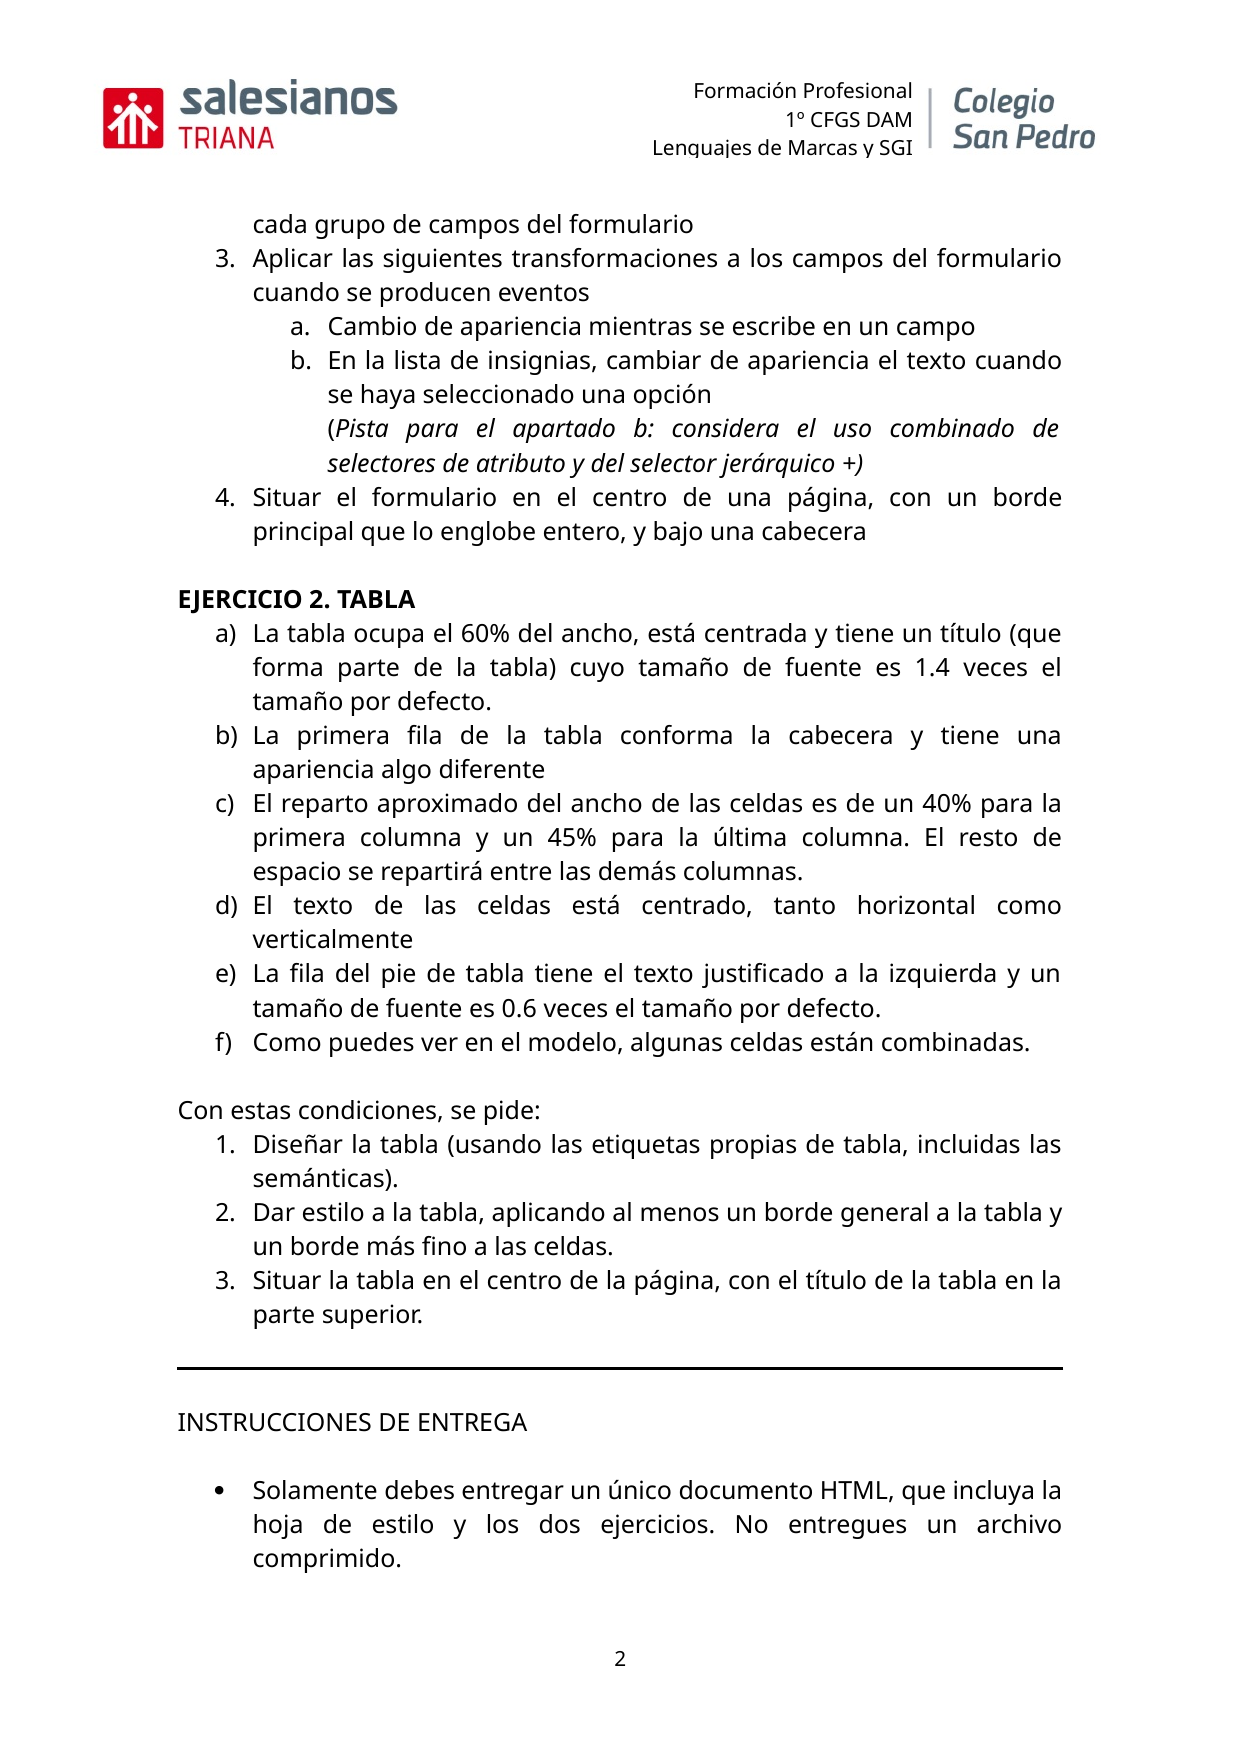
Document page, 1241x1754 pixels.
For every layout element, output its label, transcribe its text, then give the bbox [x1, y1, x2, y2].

picture [2, 0, 1241, 172]
list Solamente debes entregar un único documento HTML, que incluya la hoja de estilo y los dos ejercicios. No entregues un archivo comprimido. [215, 1472, 1063, 1574]
list En la lista de insignias, cambiar de apariencia el texto cuando se haya seleccionado una opción [290, 343, 1063, 411]
list La primera fila de la tabla conforma la cabecera y tiene una apariencia algo diferente [215, 718, 1063, 786]
text EJERCICIO 2. TABLA [177, 581, 1063, 616]
text Con estas condiciones, se pide: [177, 1092, 1063, 1126]
list La tabla ocupa el 60% del ancho, está centrada y tiene un título (que forma parte de la tabla) cuyo tamaño de fuente es 1.4 veces el tamaño por defecto. [215, 616, 1063, 718]
list El reparto aproximado del ancho de las celdas es de un 40% para la primera columna y un 45% para la última columna. El resto de espacio se repartirá entre las demás columnas. [215, 786, 1063, 888]
list Cambio de apariencia mientras se escribe en un campo [290, 309, 1063, 343]
list Diseñar la tabla (usando las etiquetas propias de tabla, incluidas las semánticas). [215, 1126, 1063, 1194]
list El texto de las celdas está centrado, tanto horizontal como verticalmente [215, 888, 1063, 956]
list Dar estilo a la tabla, aplicando al menos un borde general a la tabla y un borde más fino a las celdas. [215, 1194, 1063, 1263]
list Situar el formulario en el centro de una página, con un borde principal que lo englobe entero, y bajo una cabecera [215, 479, 1063, 547]
list Como puedes ver en el modelo, algunas celdas están combinadas. [215, 1024, 1063, 1058]
text (Pista para el apartado b: considera el uso combinado de selectores de atributo y del selector jerárquico +) [327, 411, 1063, 479]
list Dar estilo al formulario, aplicando al menos un borde y un fondo a cada grupo de campos del formulario [215, 207, 1063, 241]
list La fila del pie de tabla tiene el texto justificado a la izquierda y un tamaño de fuente es 0.6 veces el tamaño por defecto. [215, 956, 1063, 1024]
text INSTRUCCIONES DE ENTREGA [177, 1404, 1063, 1438]
list Aplicar las siguientes transformaciones a los campos del formulario cuando se producen eventos [215, 241, 1063, 309]
list Situar la tabla en el centro de la página, con el título de la tabla en la parte superior. [215, 1263, 1063, 1331]
